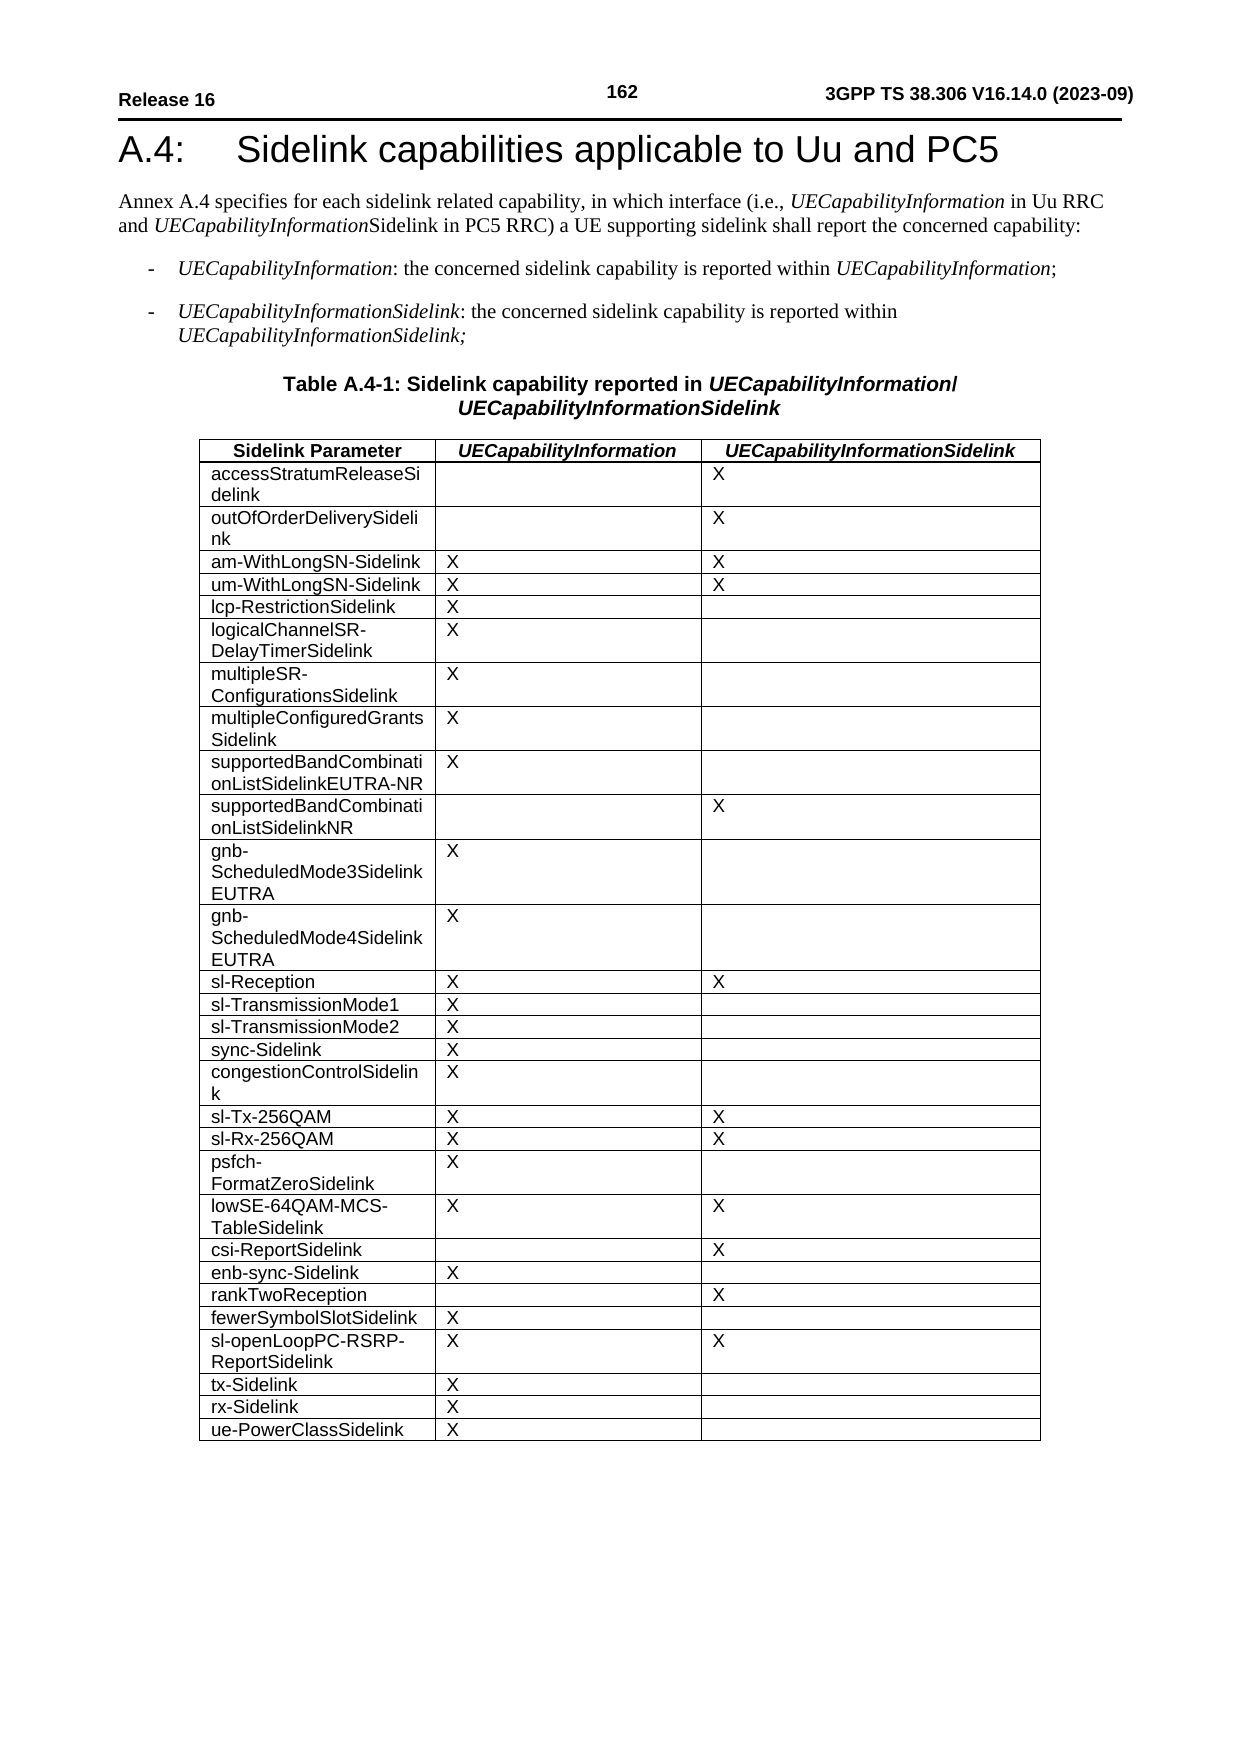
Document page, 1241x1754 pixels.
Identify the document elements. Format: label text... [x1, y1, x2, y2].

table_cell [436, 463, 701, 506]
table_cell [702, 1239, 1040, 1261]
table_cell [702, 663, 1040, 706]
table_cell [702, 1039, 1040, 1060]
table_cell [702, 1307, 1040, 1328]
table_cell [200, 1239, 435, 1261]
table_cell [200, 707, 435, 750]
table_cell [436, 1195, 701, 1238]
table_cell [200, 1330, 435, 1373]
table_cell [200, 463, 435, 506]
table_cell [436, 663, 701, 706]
text - UECapabilityInformationSidelink: the concerned sidelink capability is reported within UECapabilityInformationSidelink; [148, 299, 1122, 347]
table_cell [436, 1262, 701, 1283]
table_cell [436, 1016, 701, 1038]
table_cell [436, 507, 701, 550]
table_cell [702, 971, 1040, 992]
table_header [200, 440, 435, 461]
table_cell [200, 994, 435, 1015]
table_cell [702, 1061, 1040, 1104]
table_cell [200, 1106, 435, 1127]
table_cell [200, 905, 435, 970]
subtitle A.4: Sidelink capabilities applicable to Uu and PC5 [118, 121, 1122, 171]
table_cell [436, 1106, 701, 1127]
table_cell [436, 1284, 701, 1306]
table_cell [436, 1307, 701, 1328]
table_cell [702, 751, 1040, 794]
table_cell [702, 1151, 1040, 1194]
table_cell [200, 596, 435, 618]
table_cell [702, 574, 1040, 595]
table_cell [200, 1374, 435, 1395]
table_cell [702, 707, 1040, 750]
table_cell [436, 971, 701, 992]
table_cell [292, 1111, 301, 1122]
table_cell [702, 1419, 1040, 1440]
text - UECapabilityInformation: the concerned sidelink capability is reported within UECapabilityInformation; [148, 256, 1122, 280]
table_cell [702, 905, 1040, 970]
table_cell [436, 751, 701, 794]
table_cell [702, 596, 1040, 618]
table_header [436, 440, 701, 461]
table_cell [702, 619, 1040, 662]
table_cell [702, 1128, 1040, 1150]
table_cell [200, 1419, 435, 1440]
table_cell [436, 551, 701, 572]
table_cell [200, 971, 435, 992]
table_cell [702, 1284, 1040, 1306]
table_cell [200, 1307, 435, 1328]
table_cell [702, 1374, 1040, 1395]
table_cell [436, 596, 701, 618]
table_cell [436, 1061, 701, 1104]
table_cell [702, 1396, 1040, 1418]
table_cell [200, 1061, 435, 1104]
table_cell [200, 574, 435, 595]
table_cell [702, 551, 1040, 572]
text Table A.4-1: Sidelink capability reported in UECapabilityInformation/ UECapabilityInformationSidelink [118, 372, 1122, 420]
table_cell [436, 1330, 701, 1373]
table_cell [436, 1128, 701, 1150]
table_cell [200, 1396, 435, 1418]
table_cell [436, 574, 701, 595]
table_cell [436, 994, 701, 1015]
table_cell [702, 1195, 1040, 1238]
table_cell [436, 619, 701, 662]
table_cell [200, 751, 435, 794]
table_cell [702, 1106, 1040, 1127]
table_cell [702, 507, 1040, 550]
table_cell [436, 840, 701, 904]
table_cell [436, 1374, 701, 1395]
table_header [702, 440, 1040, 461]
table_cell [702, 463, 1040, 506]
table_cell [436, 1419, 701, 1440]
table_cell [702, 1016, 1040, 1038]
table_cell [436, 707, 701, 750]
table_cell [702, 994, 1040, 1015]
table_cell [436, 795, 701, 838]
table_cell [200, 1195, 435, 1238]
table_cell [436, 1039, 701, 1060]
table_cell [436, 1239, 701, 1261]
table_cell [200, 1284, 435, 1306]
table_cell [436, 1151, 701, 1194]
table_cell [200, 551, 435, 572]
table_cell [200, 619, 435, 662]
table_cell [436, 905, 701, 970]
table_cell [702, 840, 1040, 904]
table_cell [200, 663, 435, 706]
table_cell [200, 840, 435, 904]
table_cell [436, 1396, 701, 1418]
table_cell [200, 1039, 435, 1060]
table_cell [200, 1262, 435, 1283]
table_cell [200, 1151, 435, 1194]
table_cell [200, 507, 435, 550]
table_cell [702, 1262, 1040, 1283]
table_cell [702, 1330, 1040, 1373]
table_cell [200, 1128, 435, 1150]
text Annex A.4 specifies for each sidelink related capability, in which interface (i.e., UECapabilityInformation in Uu RRC and UECapabilityInformationSidelink in PC5 RRC) a UE supporting sidelink shall report the concerned capability: [118, 189, 1122, 237]
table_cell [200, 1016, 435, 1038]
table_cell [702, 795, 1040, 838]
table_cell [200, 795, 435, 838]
